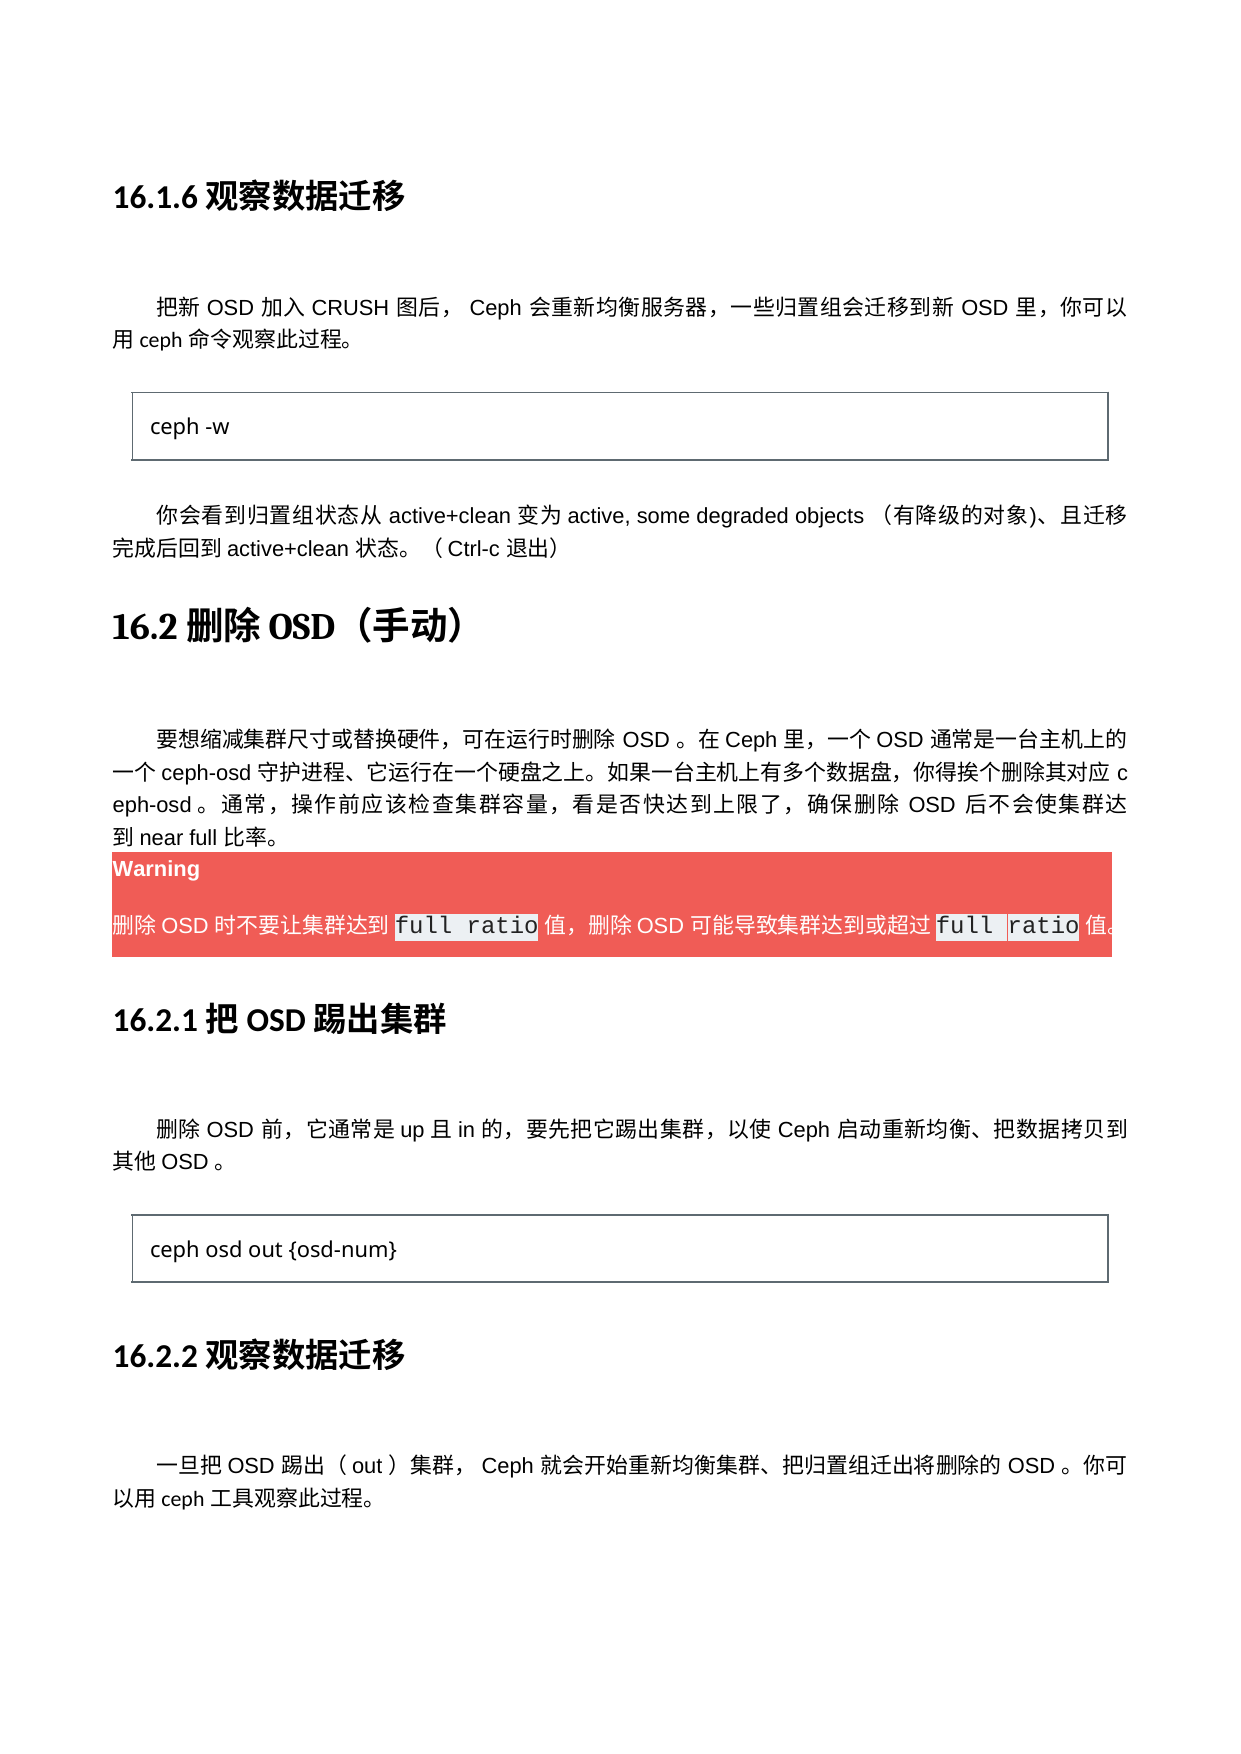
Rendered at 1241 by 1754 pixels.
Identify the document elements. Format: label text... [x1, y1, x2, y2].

text 你会看到归置组状态从 active+clean 变为 active, some degraded objects （有降级的对象)、且迁移完成后回到 active+clean 状态。（ Ctrl-c 退出） [112, 498, 1128, 563]
text 一旦把 OSD 踢出（ out ）集群， Ceph 就会开始重新均衡集群、把归置组迁出将删除的 OSD 。你可以用 ceph 工具观察此过程。 [112, 1448, 1128, 1513]
text Warning [112, 852, 1112, 884]
list ceph osd out {osd-num} [133, 1216, 1107, 1281]
list ceph -w [133, 393, 1107, 459]
subtitle 16.2.1 把 OSD 踢出集群 [112, 984, 1128, 1049]
text 要想缩减集群尺寸或替换硬件，可在运行时删除 OSD 。在 Ceph 里，一个 OSD 通常是一台主机上的一个 ceph-osd 守护进程、它运行在一个硬盘之上。如果一台主机上有多个数据盘，你得挨个删除其对应 ceph-osd 。通常，操作前应该检查集群容量，看是否快达到上限了，确保删除 OSD 后不会使集群达到 near full 比率。 [112, 722, 1128, 852]
text 删除 OSD 前，它通常是 up 且 in 的，要先把它踢出集群，以使 Ceph 启动重新均衡、把数据拷贝到其他 OSD 。 [112, 1111, 1128, 1176]
subtitle 16.2.2 观察数据迁移 [112, 1320, 1128, 1385]
subtitle 16.2 删除OSD（手动） [112, 590, 1128, 655]
subtitle 16.1.6 观察数据迁移 [112, 162, 1128, 227]
text 删除 OSD 时不要让集群达到 full ratio 值，删除 OSD 可能导致集群达到或超过 full ratio 值。 [112, 892, 1112, 957]
text 把新 OSD 加入 CRUSH 图后， Ceph 会重新均衡服务器，一些归置组会迁移到新 OSD 里，你可以用 ceph 命令观察此过程。 [112, 289, 1128, 354]
